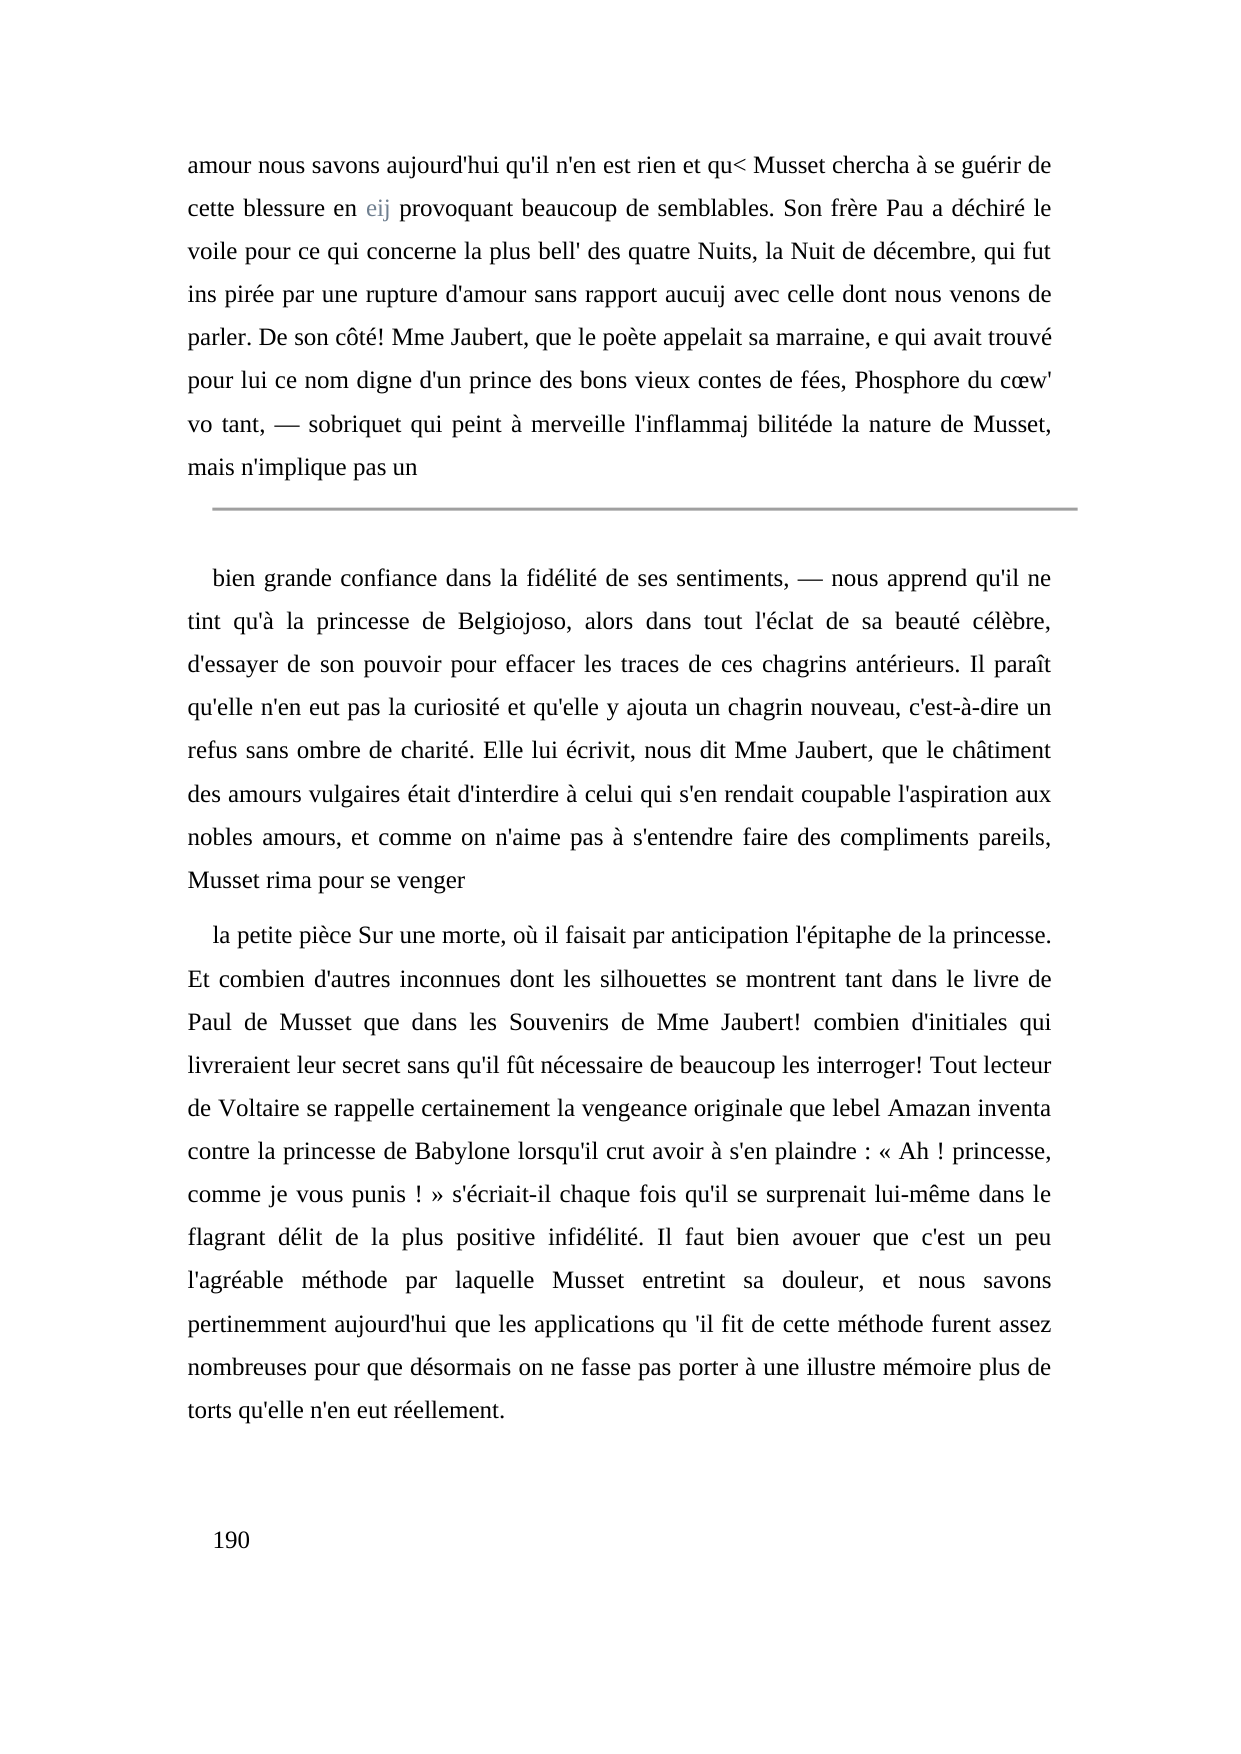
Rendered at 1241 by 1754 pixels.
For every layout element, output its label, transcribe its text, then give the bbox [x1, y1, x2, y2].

text bien grande confiance dans la fidélité de ses sentiments, — nous apprend qu'il ne tint qu'à la princesse de Belgiojoso, alors dans tout l'éclat de sa beauté célèbre, d'essayer de son pouvoir pour effacer les traces de ces chagrins antérieurs. Il paraît qu'elle n'en eut pas la curiosité et qu'elle y ajouta un chagrin nouveau, c'est-à-dire un refus sans ombre de charité. Elle lui écrivit, nous dit Mme Jaubert, que le châtiment des amours vulgaires était d'interdire à celui qui s'en rendait coupable l'aspiration aux nobles amours, et comme on n'aime pas à s'entendre faire des compliments pareils, Musset rima pour se venger [187, 563, 1053, 894]
text la petite pièce Sur une morte, où il faisait par anticipation l'épitaphe de la princesse. Et combien d'autres inconnues dont les silhouettes se montrent tant dans le livre de Paul de Musset que dans les Souvenirs de Mme Jaubert! combien d'initiales qui livreraient leur secret sans qu'il fût nécessaire de beaucoup les interroger! Tout lecteur de Voltaire se rappelle certainement la vengeance originale que lebel Amazan inventa contre la princesse de Babylone lorsqu'il crut avoir à s'en plaindre : « Ah ! princesse, comme je vous punis ! » s'écriait-il chaque fois qu'il se surprenait lui-même dans le flagrant délit de la plus positive infidélité. Il faut bien avouer que c'est un peu l'agréable méthode par laquelle Musset entretint sa douleur, et nous savons pertinemment aujourd'hui que les applications qu 'il fit de cette méthode furent assez nombreuses pour que désormais on ne fasse pas porter à une illustre mémoire plus de torts qu'elle n'en eut réellement. [187, 921, 1053, 1424]
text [187, 150, 1053, 481]
